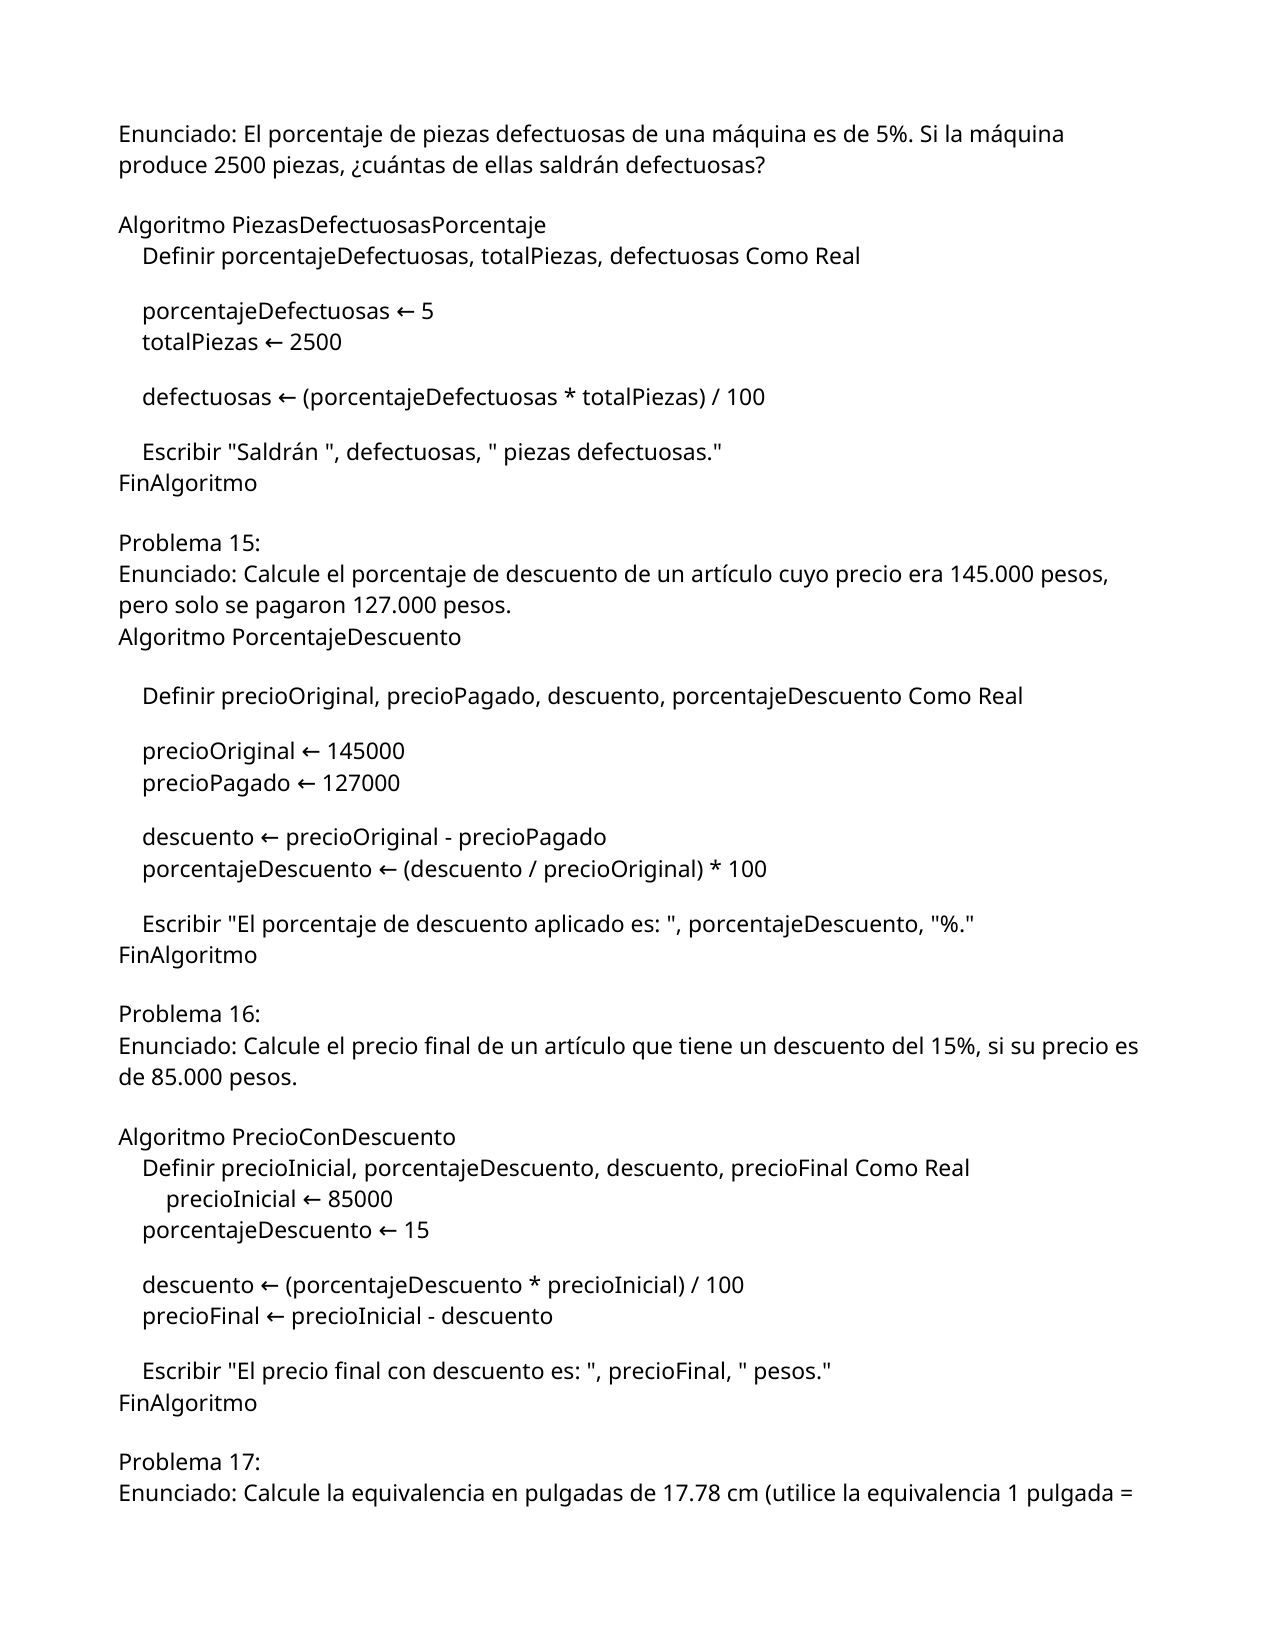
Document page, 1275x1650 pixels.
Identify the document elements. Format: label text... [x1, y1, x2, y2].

text Algoritmo PorcentajeDescuento [118, 621, 1157, 652]
text precioOriginal ← 145000 [118, 735, 1157, 766]
text defectuosas ← (porcentajeDefectuosas * totalPiezas) / 100 [118, 381, 1157, 412]
text Escribir "El porcentaje de descuento aplicado es: ", porcentajeDescuento, "%." [118, 907, 1157, 939]
text Problema 16: [118, 998, 1157, 1029]
text Enunciado: El porcentaje de piezas defectuosas de una máquina es de 5%. Si la máquina produce 2500 piezas, ¿cuántas de ellas saldrán defectuosas? [118, 118, 1157, 181]
text Problema 15: [118, 527, 1157, 558]
text porcentajeDefectuosas ← 5 [118, 295, 1157, 326]
text Enunciado: Calcule el porcentaje de descuento de un artículo cuyo precio era 145.000 pesos, pero solo se pagaron 127.000 pesos. [118, 558, 1157, 621]
text Escribir "El precio final con descuento es: ", precioFinal, " pesos." [118, 1355, 1157, 1386]
text FinAlgoritmo [118, 1386, 1157, 1418]
text Algoritmo PiezasDefectuosasPorcentaje [118, 209, 1157, 240]
text descuento ← precioOriginal - precioPagado [118, 821, 1157, 853]
text porcentajeDescuento ← 15 [118, 1214, 1157, 1245]
text precioFinal ← precioInicial - descuento [118, 1300, 1157, 1332]
text Problema 17: [118, 1446, 1157, 1477]
text precioInicial ← 85000 [118, 1183, 1157, 1214]
text FinAlgoritmo [118, 467, 1157, 499]
text descuento ← (porcentajeDescuento * precioInicial) / 100 [118, 1269, 1157, 1300]
text FinAlgoritmo [118, 939, 1157, 970]
text Definir precioInicial, porcentajeDescuento, descuento, precioFinal Como Real [118, 1152, 1157, 1183]
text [118, 1477, 1157, 1508]
text precioPagado ← 127000 [118, 766, 1157, 798]
text Definir precioOriginal, precioPagado, descuento, porcentajeDescuento Como Real [118, 680, 1157, 712]
text Enunciado: Calcule el precio final de un artículo que tiene un descuento del 15%, si su precio es de 85.000 pesos. [118, 1029, 1157, 1092]
text totalPiezas ← 2500 [118, 326, 1157, 358]
text Algoritmo PrecioConDescuento [118, 1120, 1157, 1152]
text porcentajeDescuento ← (descuento / precioOriginal) * 100 [118, 853, 1157, 884]
text Definir porcentajeDefectuosas, totalPiezas, defectuosas Como Real [118, 240, 1157, 271]
text Escribir "Saldrán ", defectuosas, " piezas defectuosas." [118, 436, 1157, 467]
